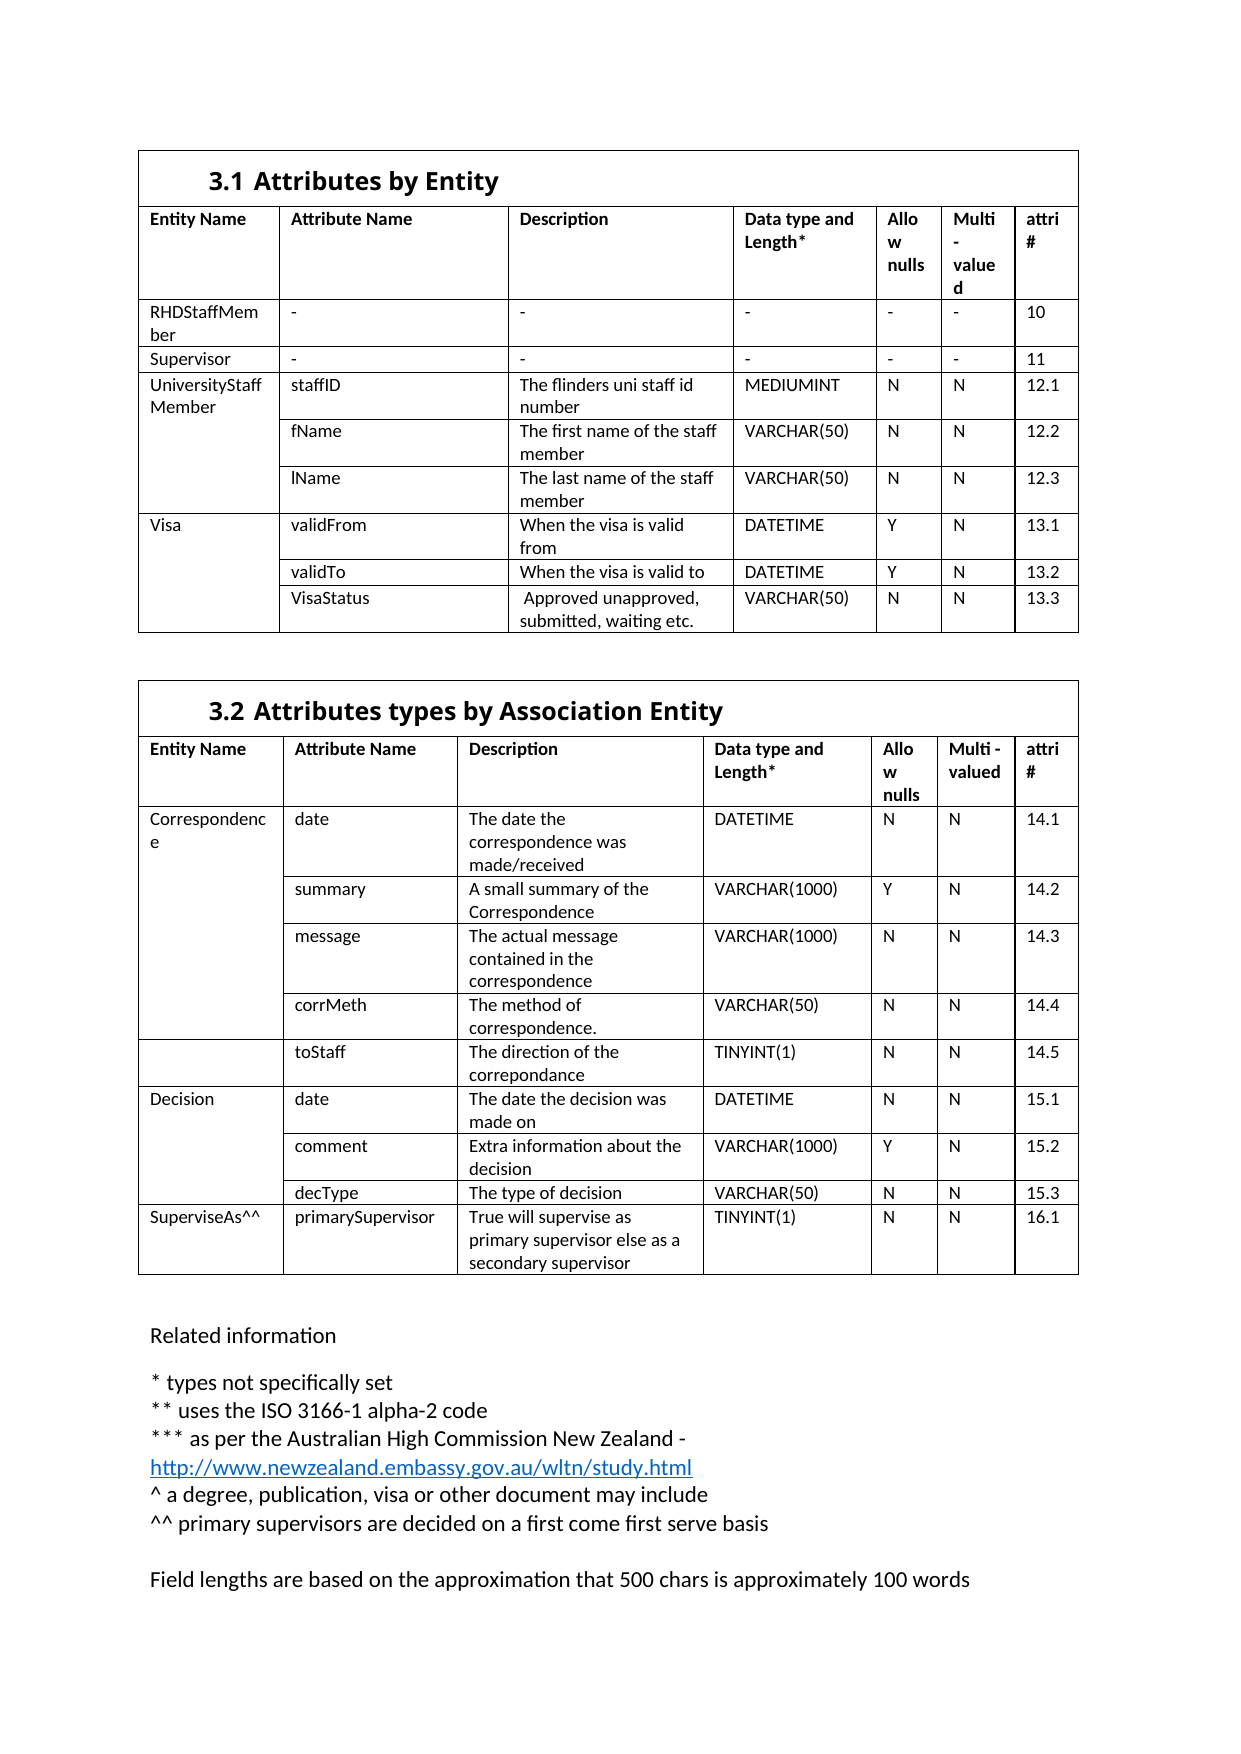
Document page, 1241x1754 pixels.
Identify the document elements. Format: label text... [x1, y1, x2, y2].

table_cell Correspondence [139, 807, 283, 1039]
table_cell N [872, 1205, 937, 1274]
table_cell 14.1 [1016, 807, 1078, 876]
table_cell VARCHAR(50) [734, 586, 876, 632]
table_cell - [734, 347, 876, 372]
table_cell 13.2 [1016, 560, 1078, 585]
table_cell primarySupervisor [284, 1205, 457, 1274]
table_cell 16.1 [1016, 1205, 1078, 1274]
table_cell N [877, 373, 941, 419]
table_cell Entity Name [139, 737, 283, 806]
table_cell Attribute Name [284, 737, 457, 806]
table_cell - [877, 300, 941, 346]
table_cell 12.2 [1016, 420, 1078, 466]
table_cell DATETIME [734, 514, 876, 559]
table_cell RHDStaffMember [139, 300, 279, 346]
text Related information [150, 1322, 1090, 1350]
table_cell N [938, 1040, 1014, 1086]
table_cell VARCHAR(1000) [704, 1134, 871, 1180]
text Field lengths are based on the approximation that 500 chars is approximately 100 words [150, 1565, 1090, 1593]
table_cell 14.4 [1016, 994, 1078, 1039]
table_cell 10 [1016, 300, 1078, 346]
table_cell Multi -valued [938, 737, 1014, 806]
table_cell DATETIME [704, 1087, 871, 1133]
table_cell MEDIUMINT [734, 373, 876, 419]
table_cell 14.5 [1016, 1040, 1078, 1086]
table_cell N [938, 924, 1014, 992]
table_cell Extra information about the decision [458, 1134, 703, 1180]
table_cell N [942, 420, 1014, 466]
table_cell Y [877, 560, 941, 585]
table_header Attributes types by Association Entity [139, 681, 1078, 736]
table_cell N [872, 994, 937, 1039]
table_cell 14.3 [1016, 924, 1078, 992]
table_cell The first name of the staff member [509, 420, 733, 466]
table_cell The last name of the staff member [509, 467, 733, 512]
table_cell 15.2 [1016, 1134, 1078, 1180]
table_cell DATETIME [734, 560, 876, 585]
table_cell message [284, 924, 457, 992]
table_cell Y [877, 514, 941, 559]
text ^^ primary supervisors are decided on a first come first serve basis [150, 1509, 1090, 1537]
table_cell N [938, 1181, 1014, 1204]
table_cell VisaStatus [280, 586, 508, 632]
table_cell fName [280, 420, 508, 466]
table_cell corrMeth [284, 994, 457, 1039]
table_cell 13.3 [1016, 586, 1078, 632]
table_cell - [509, 347, 733, 372]
table_cell - [509, 300, 733, 346]
table_cell [139, 1040, 283, 1086]
table_cell N [942, 586, 1014, 632]
table_cell N [942, 514, 1014, 559]
table_cell When the visa is valid to [509, 560, 733, 585]
table_cell Allow nulls [872, 737, 937, 806]
table_cell VARCHAR(50) [734, 467, 876, 512]
table_cell Multi -valued [942, 207, 1014, 299]
table_cell 12.3 [1016, 467, 1078, 512]
table_cell Visa [139, 514, 279, 632]
table_cell 15.1 [1016, 1087, 1078, 1133]
table_cell N [938, 807, 1014, 876]
table_header Attributes by Entity [139, 151, 1078, 206]
table_cell Attribute Name [280, 207, 508, 299]
table_cell TINYINT(1) [704, 1040, 871, 1086]
table_cell - [280, 300, 508, 346]
table_cell N [938, 994, 1014, 1039]
table_cell N [938, 1205, 1014, 1274]
table_cell Data type and Length* [704, 737, 871, 806]
table_cell DATETIME [704, 807, 871, 876]
table_cell 11 [1016, 347, 1078, 372]
table_cell N [942, 467, 1014, 512]
table_cell 14.2 [1016, 877, 1078, 923]
table_cell Decision [139, 1087, 283, 1204]
table_cell attri# [1016, 207, 1078, 299]
table_cell A small summary of the Correspondence [458, 877, 703, 923]
table_cell The date the decision was made on [458, 1087, 703, 1133]
table_cell VARCHAR(50) [734, 420, 876, 466]
table_cell The flinders uni staff id number [509, 373, 733, 419]
table_cell True will supervise as primary supervisor else as a secondary supervisor [458, 1205, 703, 1274]
table_cell VARCHAR(1000) [704, 924, 871, 992]
text ^ a degree, publication, visa or other document may include [150, 1481, 1090, 1509]
table_cell date [284, 1087, 457, 1133]
table_cell The direction of the correpondance [458, 1040, 703, 1086]
table_cell - [734, 300, 876, 346]
table_cell Y [872, 877, 937, 923]
table_cell 15.3 [1016, 1181, 1078, 1204]
table_cell Data type and Length* [734, 207, 876, 299]
table_cell N [872, 1181, 937, 1204]
table_cell - [942, 347, 1014, 372]
table_cell UniversityStaffMember [139, 373, 279, 512]
table_cell comment [284, 1134, 457, 1180]
table_cell - [877, 347, 941, 372]
table_cell N [872, 1087, 937, 1133]
table_cell N [872, 1040, 937, 1086]
table_cell N [877, 420, 941, 466]
table_cell summary [284, 877, 457, 923]
table_cell - [280, 347, 508, 372]
table_cell - [942, 300, 1014, 346]
table_cell VARCHAR(1000) [704, 877, 871, 923]
table_cell VARCHAR(50) [704, 1181, 871, 1204]
table_cell N [942, 560, 1014, 585]
table_cell date [284, 807, 457, 876]
text ** uses the ISO 3166-1 alpha-2 code [150, 1397, 1090, 1424]
table_cell N [872, 924, 937, 992]
table_cell Y [872, 1134, 937, 1180]
table_cell N [938, 1134, 1014, 1180]
table_cell validFrom [280, 514, 508, 559]
table_cell The actual message contained in the correspondence [458, 924, 703, 992]
table_cell SuperviseAs^^ [139, 1205, 283, 1274]
table_cell Allow nulls [877, 207, 941, 299]
table_cell Description [458, 737, 703, 806]
table_cell decType [284, 1181, 457, 1204]
text * types not specifically set [150, 1368, 1090, 1397]
text *** as per the Australian High Commission New Zealand - http://www.newzealand.embassy.gov.au/wltn/study.html [150, 1424, 1090, 1481]
table_cell N [877, 586, 941, 632]
table_cell Entity Name [139, 207, 279, 299]
table_cell validTo [280, 560, 508, 585]
table_cell N [938, 877, 1014, 923]
table_cell The type of decision [458, 1181, 703, 1204]
table_cell toStaff [284, 1040, 457, 1086]
table_cell Description [509, 207, 733, 299]
table_cell N [938, 1087, 1014, 1133]
table_cell The method of correspondence. [458, 994, 703, 1039]
table_cell 13.1 [1016, 514, 1078, 559]
table_cell attri# [1016, 737, 1078, 806]
table_cell staffID [280, 373, 508, 419]
table_cell N [942, 373, 1014, 419]
table_cell Supervisor [139, 347, 279, 372]
table_cell Approved unapproved, submitted, waiting etc. [509, 586, 733, 632]
table_cell N [877, 467, 941, 512]
table_cell The date the correspondence was made/received [458, 807, 703, 876]
table_cell 12.1 [1016, 373, 1078, 419]
table_cell When the visa is valid from [509, 514, 733, 559]
table_cell lName [280, 467, 508, 512]
table_cell TINYINT(1) [704, 1205, 871, 1274]
table_cell VARCHAR(50) [704, 994, 871, 1039]
table_cell N [872, 807, 937, 876]
